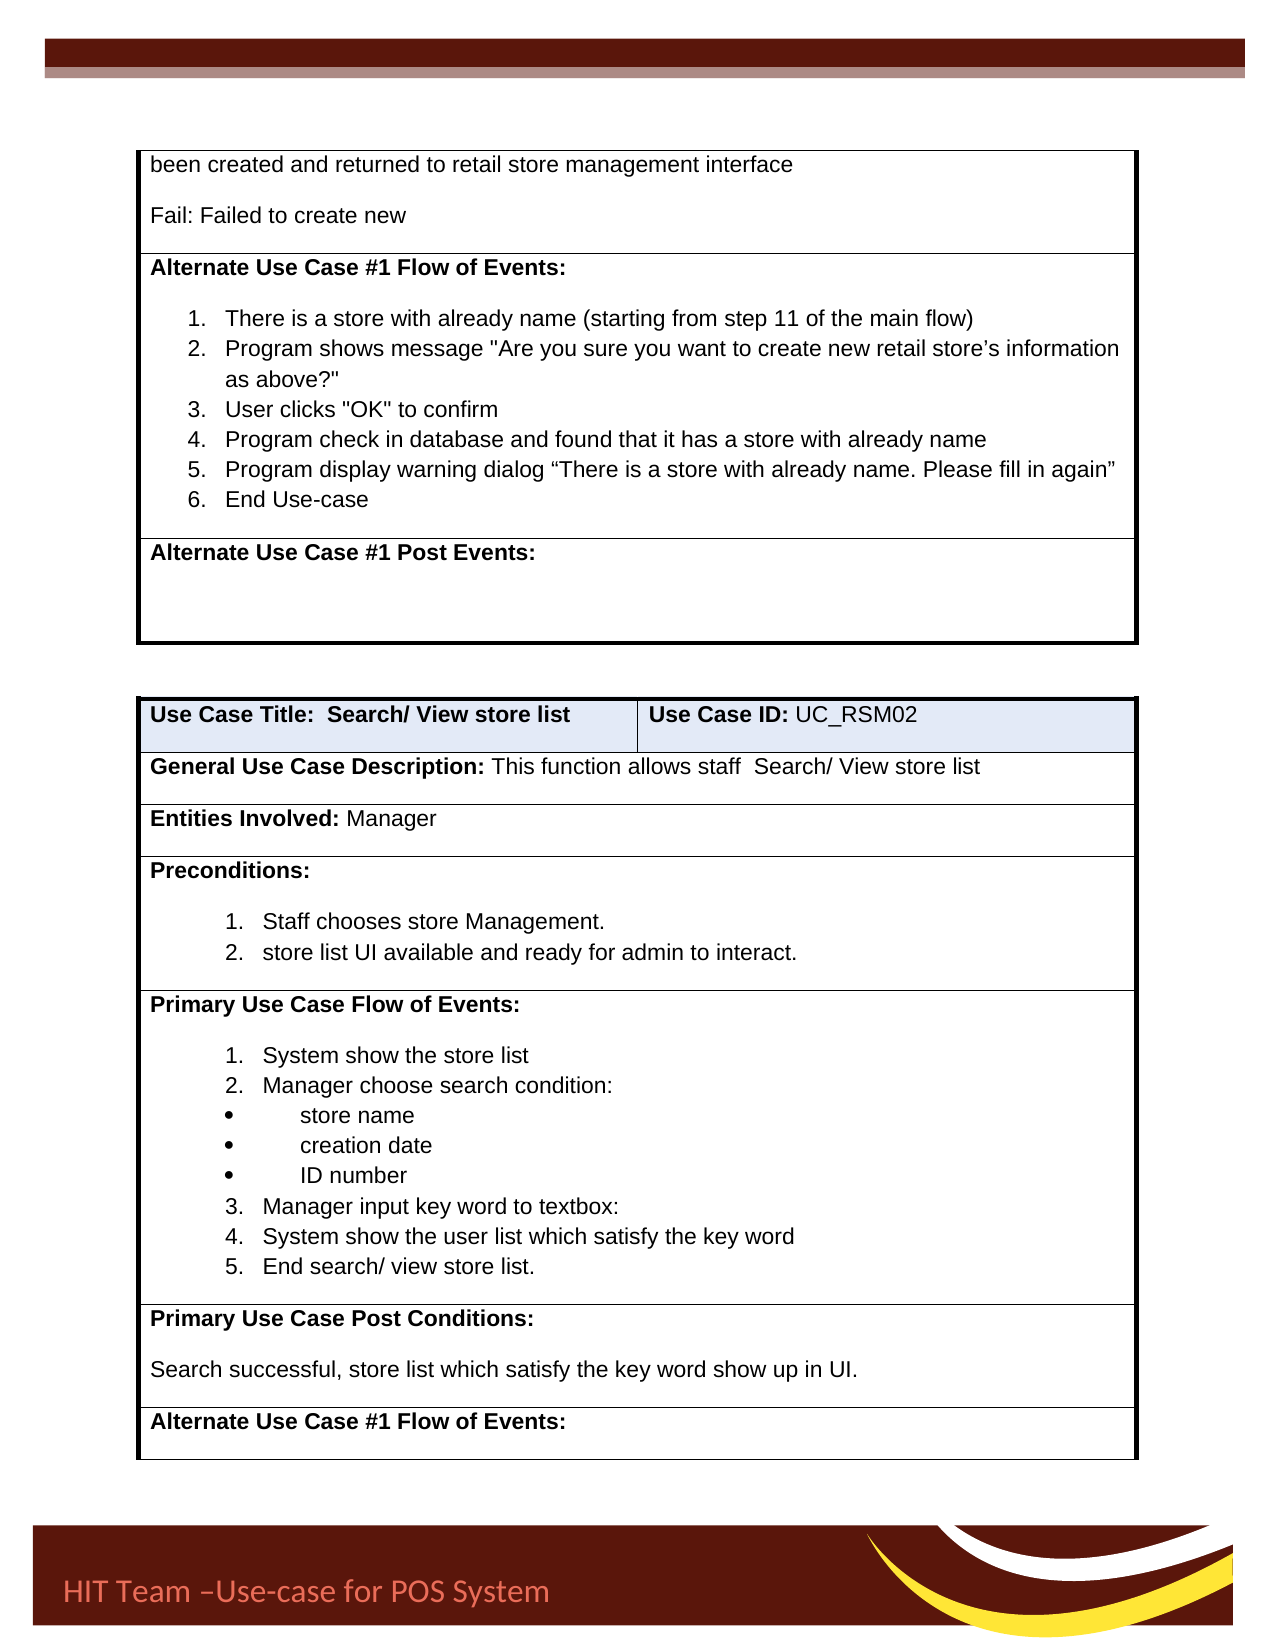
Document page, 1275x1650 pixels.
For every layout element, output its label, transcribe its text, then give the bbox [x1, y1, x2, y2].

table_cell General Use Case Description: This function allows staff Search/ View store list [141, 753, 1134, 804]
table_cell Alternate Use Case #1 Flow of Events: There is a store with already name (starting from step 11 of the main flow) Program shows message "Are you sure you want to create new retail store’s information as above?" User clicks "OK" to confirm Program check in database and found that it has a store with already name Program display warning dialog “There is a store with already name. Please fill in again” End Use-case [141, 254, 1134, 537]
table_cell Preconditions: Staff chooses store Management. store list UI available and ready for admin to interact. [141, 857, 1134, 989]
table_cell Primary Use Case Post Conditions: Search successful, store list which satisfy the key word show up in UI. [141, 1305, 1134, 1407]
table_cell Primary Use Case Flow of Events: System show the store list Manager choose search condition: store name creation date ID number Manager input key word to textbox: System show the user list which satisfy the key word End search/ view store list. [141, 991, 1134, 1304]
table_header Use Case Title: Search/ View store list [141, 701, 637, 752]
table_header Use Case ID: UC_RSM02 [638, 701, 1134, 752]
table_cell Entities Involved: Manager [141, 805, 1134, 856]
table_cell Alternate Use Case #1 Post Events: [141, 539, 1134, 641]
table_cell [141, 1408, 1134, 1459]
